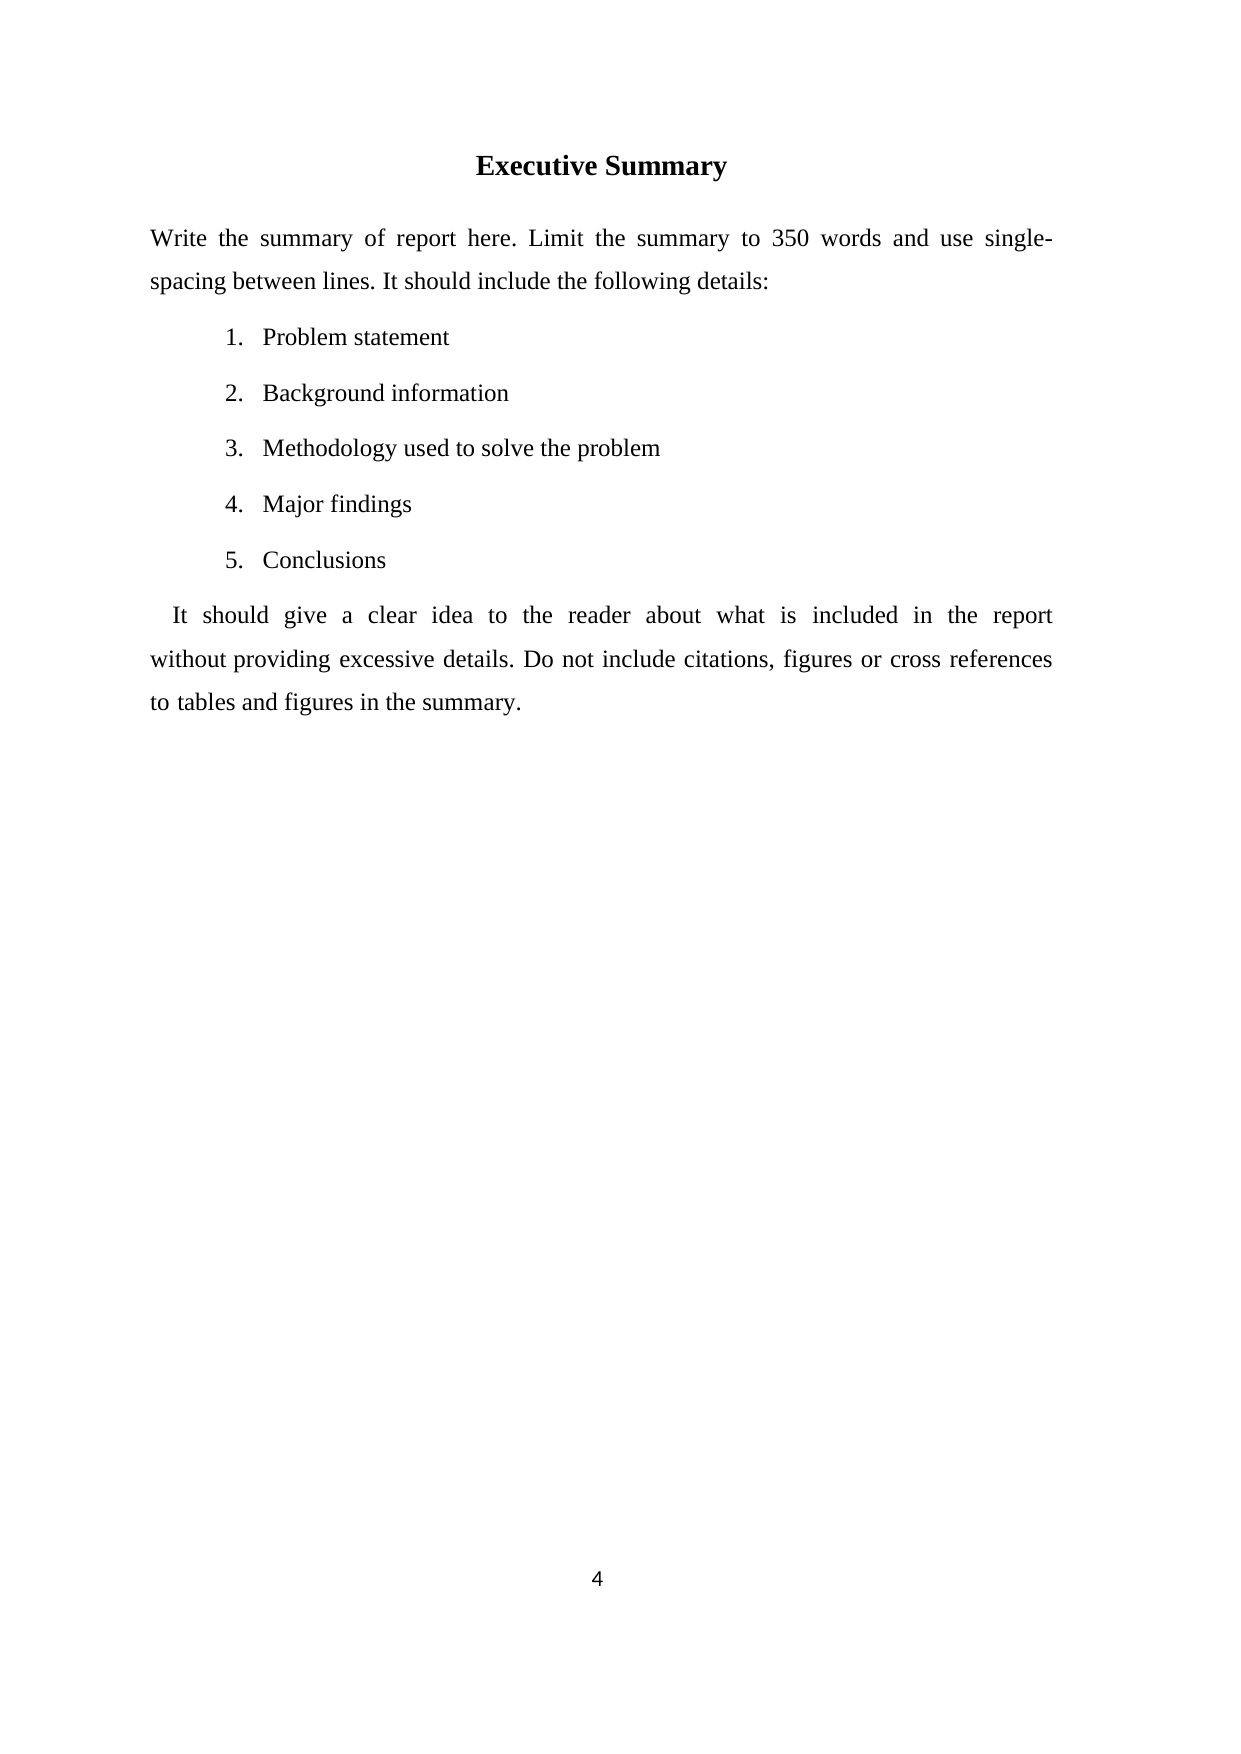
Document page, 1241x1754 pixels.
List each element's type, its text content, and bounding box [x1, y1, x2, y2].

list Conclusions [225, 545, 1065, 573]
list Methodology used to solve the problem [225, 433, 1065, 462]
list Major findings [225, 489, 1065, 518]
subtitle Executive Summary [139, 148, 1063, 182]
text Write the summary of report here. Limit the summary to 350 words and use single- spacing between lines. It should include the following details: [150, 223, 1053, 295]
text It should give a clear idea to the reader about what is included in the report without providing excessive details. Do not include citations, figures or cross references to tables and figures in the summary. [150, 601, 1053, 716]
list Background information [225, 378, 1065, 407]
list Problem statement [225, 322, 1065, 351]
